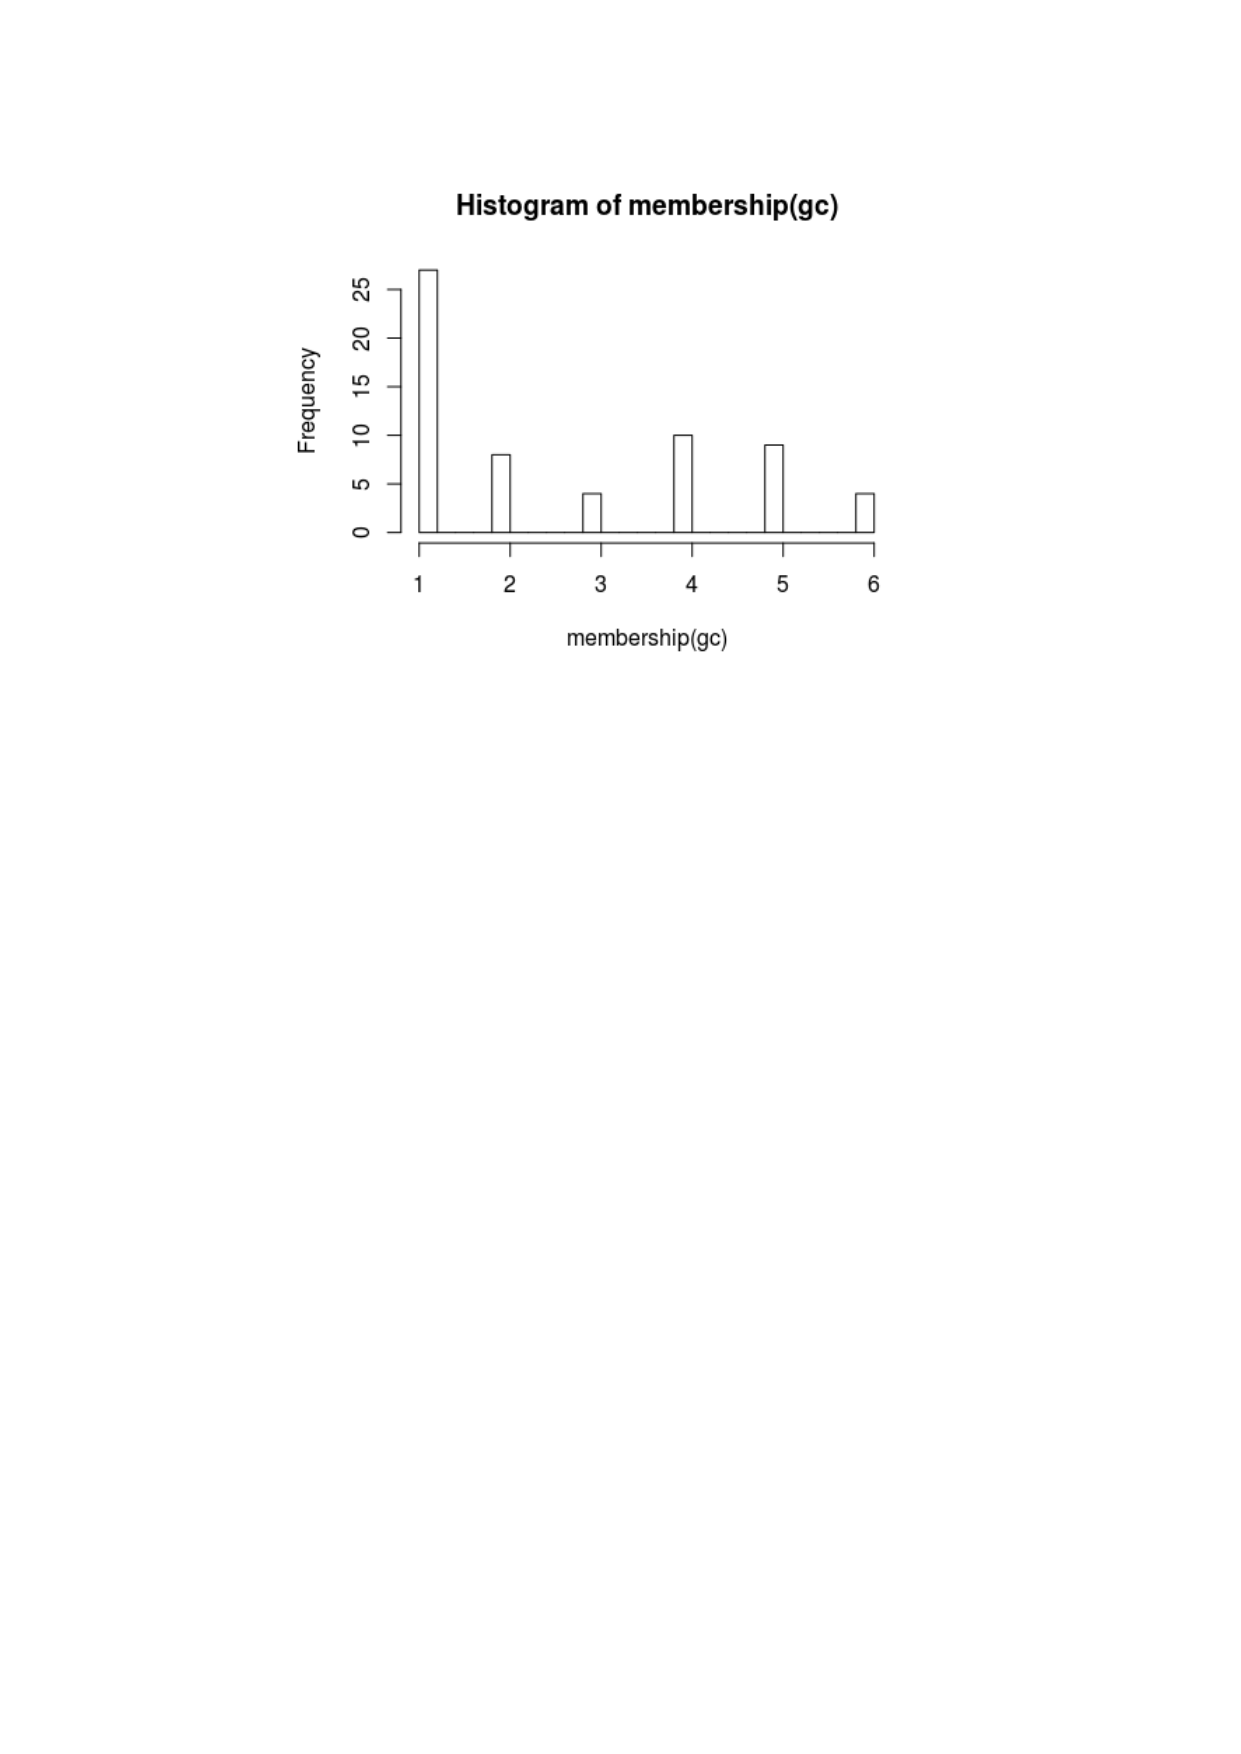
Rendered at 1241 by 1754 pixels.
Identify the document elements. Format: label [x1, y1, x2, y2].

picture [291, 150, 949, 681]
